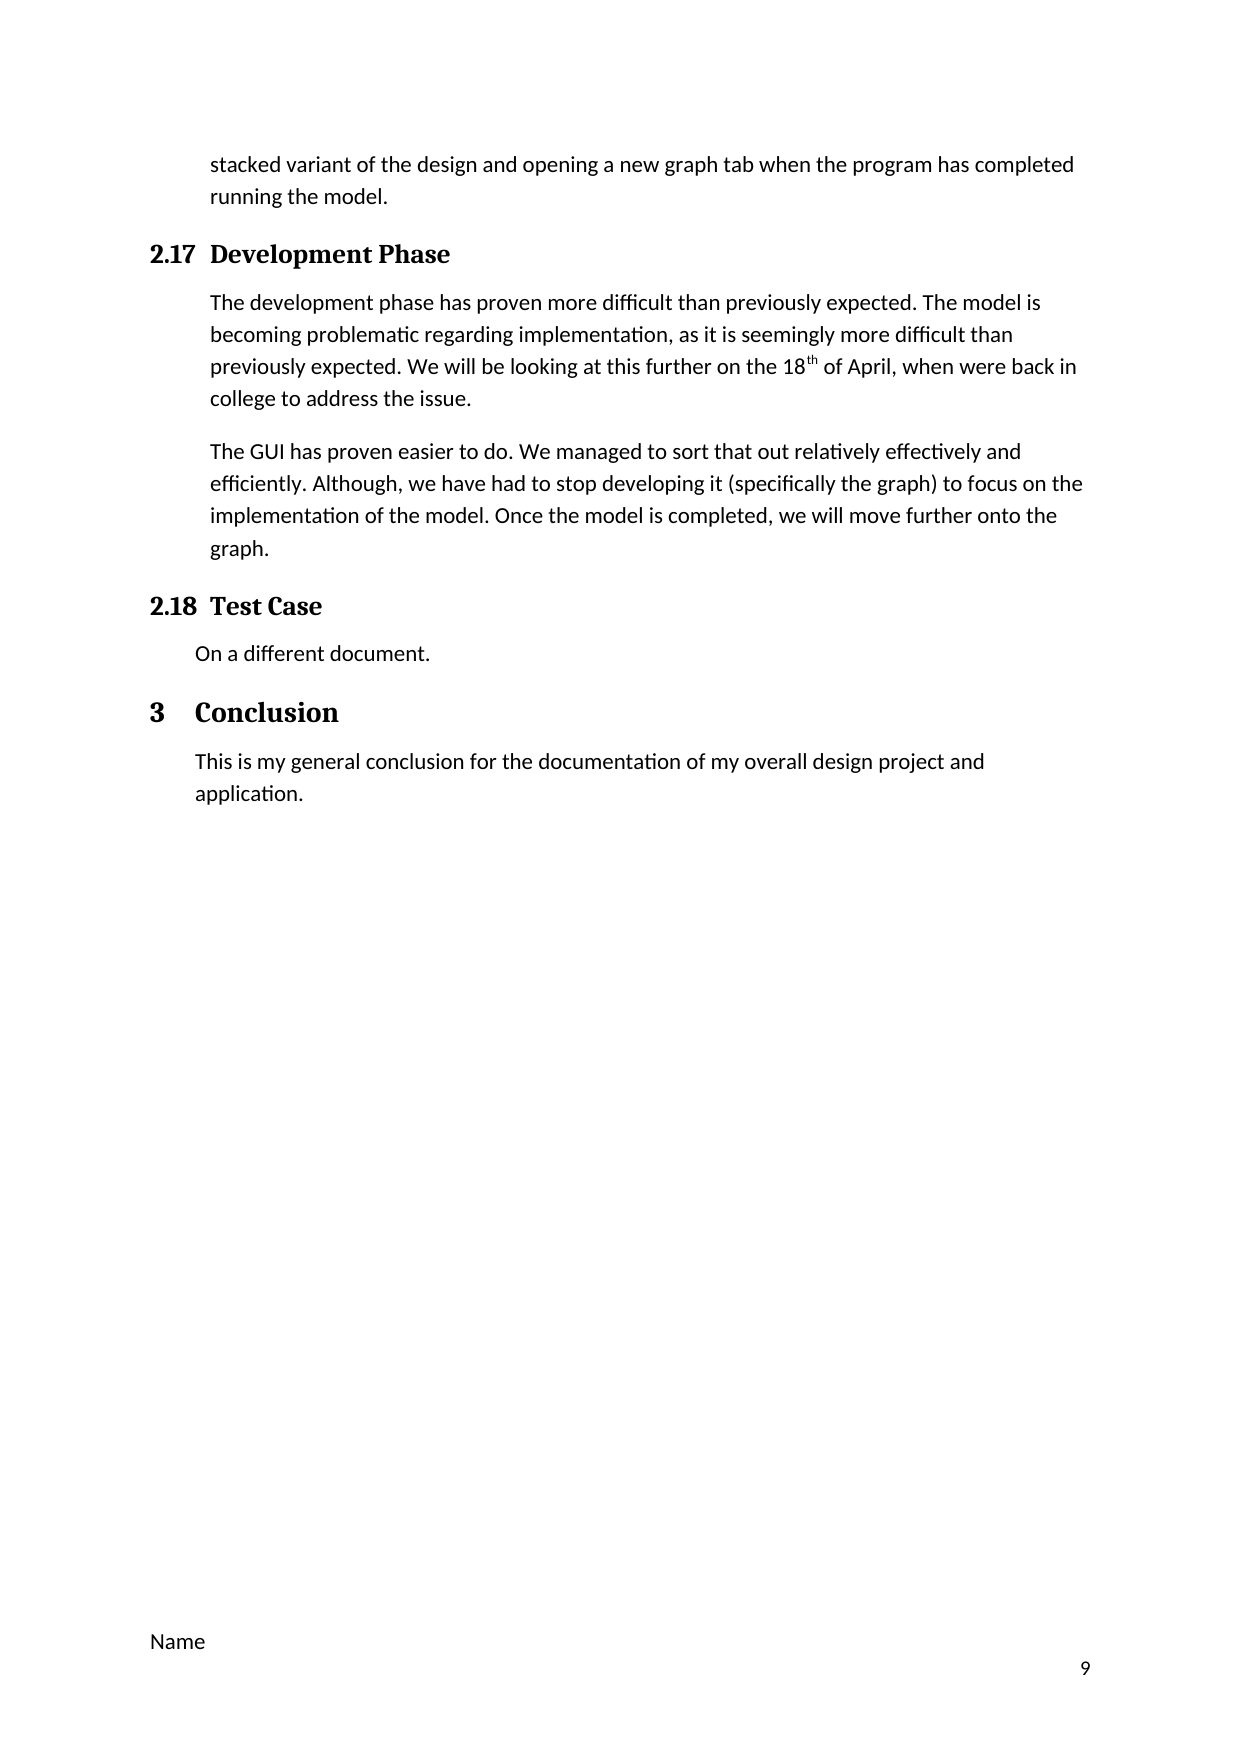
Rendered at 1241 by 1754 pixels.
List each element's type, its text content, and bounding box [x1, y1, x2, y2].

text The development phase has proven more difficult than previously expected. The model is becoming problematic regarding implementation, as it is seemingly more difficult than previously expected. We will be looking at this further on the 18th of April, when were back in college to address the issue. [210, 288, 1090, 412]
subtitle Conclusion [150, 696, 1090, 730]
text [210, 150, 1090, 210]
subtitle Test Case [150, 591, 1090, 622]
subtitle Development Phase [150, 239, 1090, 271]
text On a different document. [195, 639, 1090, 667]
text This is my general conclusion for the documentation of my overall design project and application. [195, 747, 1090, 808]
text The GUI has proven easier to do. We managed to sort that out relatively effectively and efficiently. Although, we have had to stop developing it (specifically the graph) to focus on the implementation of the model. Once the model is completed, we will move further onto the graph. [210, 437, 1090, 562]
